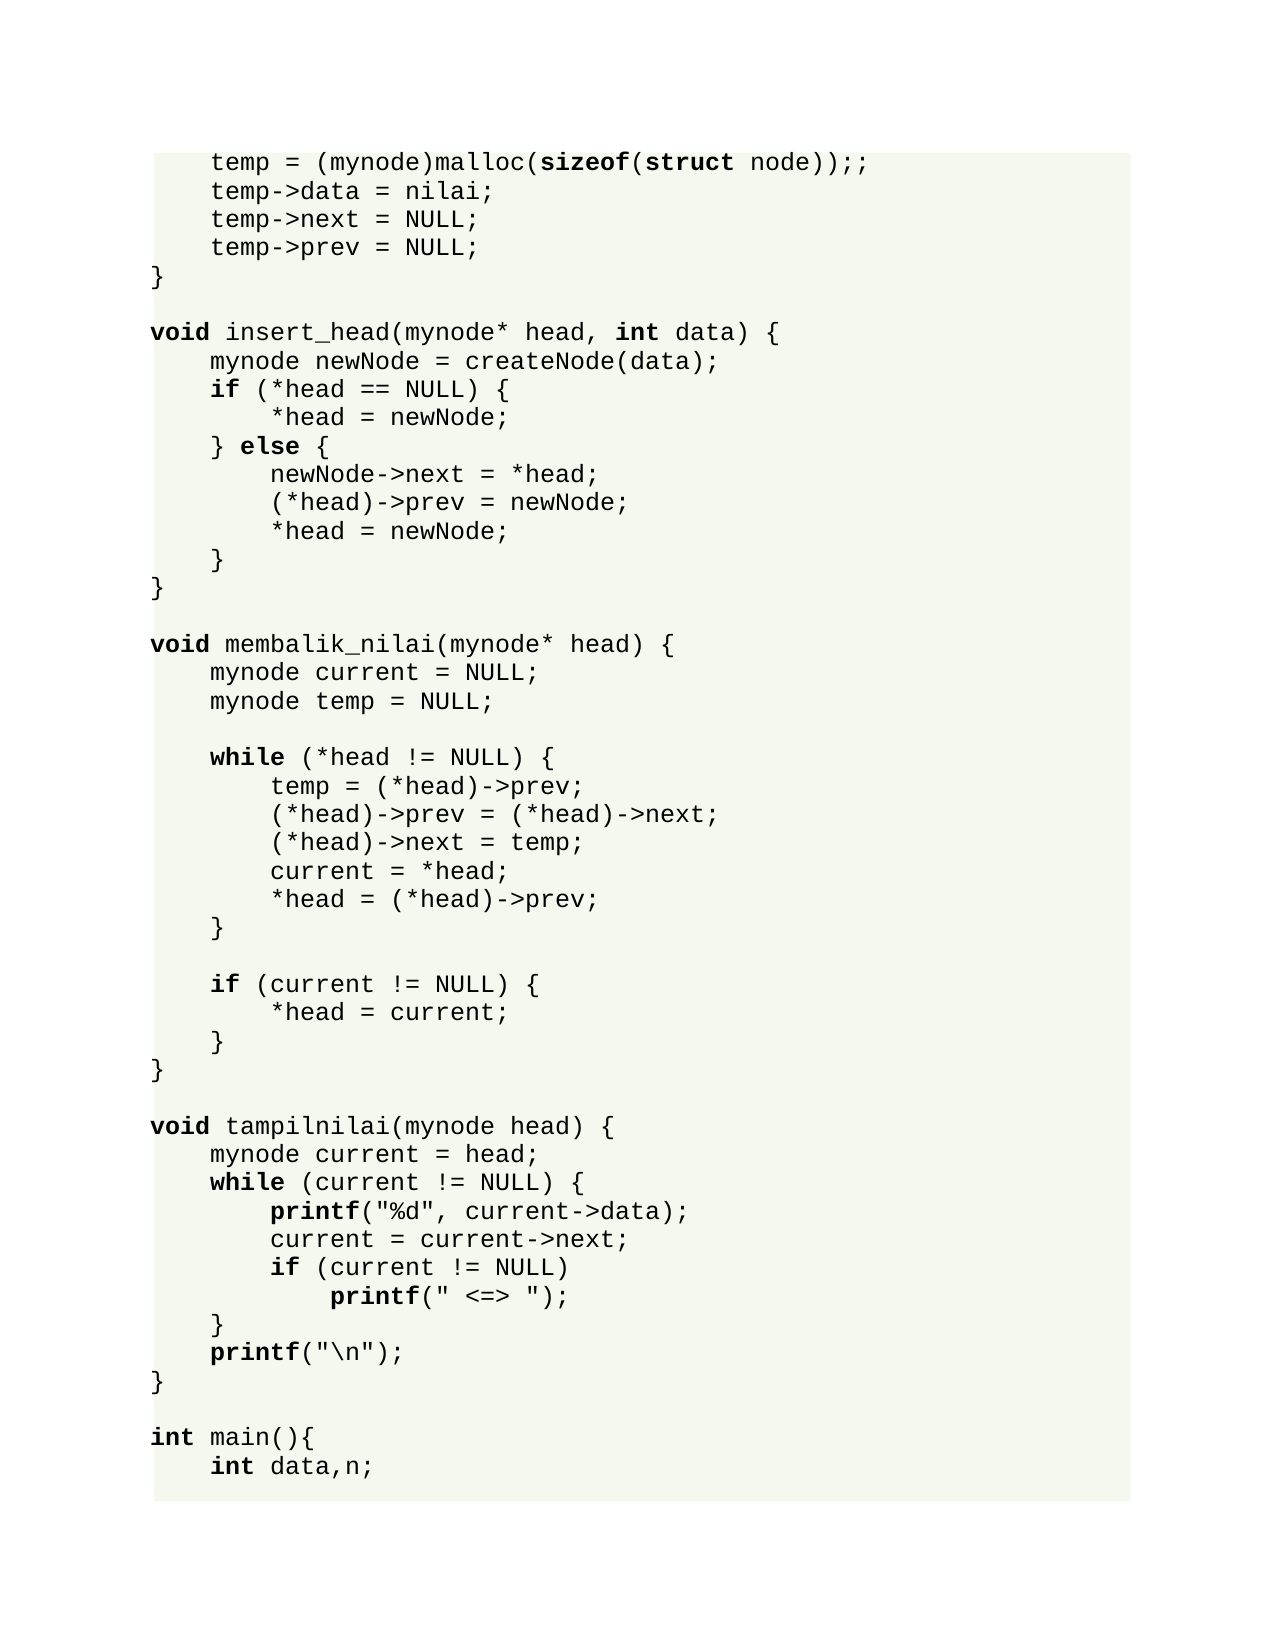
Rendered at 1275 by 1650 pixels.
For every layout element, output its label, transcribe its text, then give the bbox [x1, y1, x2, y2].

text void membalik_nilai(mynode* head) { [150, 632, 1125, 660]
text *head = current; [150, 1000, 1125, 1028]
text int data,n; [150, 1453, 1125, 1482]
text } [150, 263, 1125, 292]
text temp->data = nilai; [150, 178, 1125, 207]
text void insert_head(mynode* head, int data) { [150, 320, 1125, 348]
text if (current != NULL) [150, 1255, 1125, 1283]
text current = current->next; [150, 1227, 1125, 1255]
text (*head)->prev = newNode; [150, 490, 1125, 518]
text temp = (mynode)malloc(sizeof(struct node));; [150, 150, 1125, 178]
text temp = (*head)->prev; [150, 773, 1125, 802]
text } [150, 1368, 1125, 1397]
text int main(){ [150, 1425, 1125, 1453]
text temp->next = NULL; [150, 207, 1125, 235]
text mynode newNode = createNode(data); [150, 348, 1125, 377]
text (*head)->prev = (*head)->next; [150, 802, 1125, 830]
text } else { [150, 433, 1125, 462]
text while (*head != NULL) { [150, 745, 1125, 773]
text if (*head == NULL) { [150, 377, 1125, 405]
text temp->prev = NULL; [150, 235, 1125, 263]
text } [150, 575, 1125, 603]
text *head = newNode; [150, 405, 1125, 433]
text mynode temp = NULL; [150, 688, 1125, 717]
text printf("%d", current->data); [150, 1198, 1125, 1227]
text (*head)->next = temp; [150, 830, 1125, 858]
text mynode current = head; [150, 1142, 1125, 1170]
text while (current != NULL) { [150, 1170, 1125, 1198]
text printf(" <=> "); [150, 1283, 1125, 1312]
text current = *head; [150, 858, 1125, 887]
text } [150, 915, 1125, 943]
text if (current != NULL) { [150, 972, 1125, 1000]
text } [150, 1028, 1125, 1057]
text } [150, 547, 1125, 575]
text *head = (*head)->prev; [150, 887, 1125, 915]
text mynode current = NULL; [150, 660, 1125, 688]
text } [150, 1312, 1125, 1340]
text newNode->next = *head; [150, 462, 1125, 490]
text *head = newNode; [150, 518, 1125, 547]
text void tampilnilai(mynode head) { [150, 1113, 1125, 1142]
text } [150, 1057, 1125, 1085]
text printf("\n"); [150, 1340, 1125, 1368]
